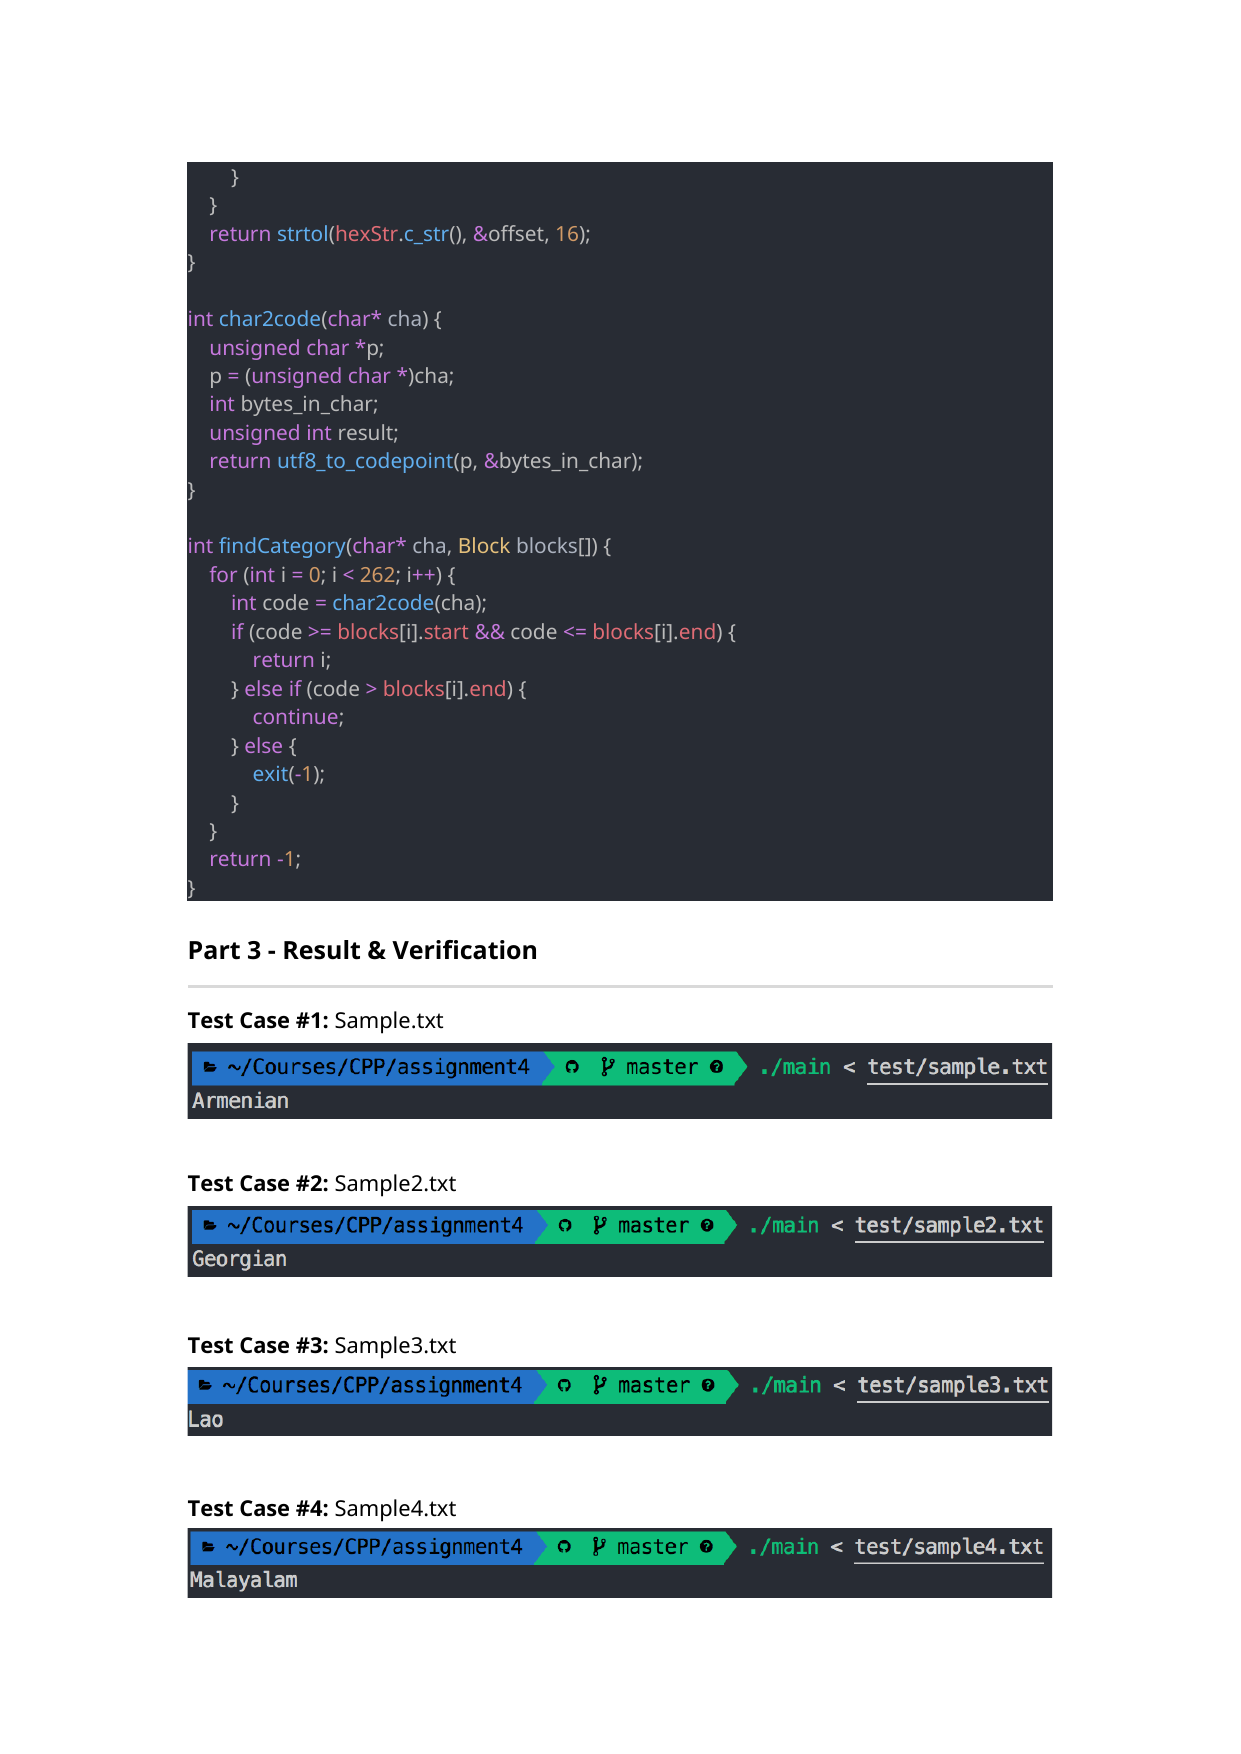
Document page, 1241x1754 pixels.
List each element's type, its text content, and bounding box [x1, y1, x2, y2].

text unsigned int result; [187, 418, 1053, 446]
text } [187, 247, 1053, 276]
text continue; [187, 702, 1053, 731]
text Test Case #4: Sample4.txt [187, 1492, 1053, 1524]
text Test Case #1: Sample.txt [187, 1004, 1053, 1037]
text int findCategory(char* cha, Block blocks[]) { [187, 532, 1053, 560]
text int bytes_in_char; [187, 389, 1053, 418]
text unsigned char *p; [187, 333, 1053, 361]
text } [187, 475, 1053, 503]
picture [187, 1367, 1053, 1436]
text if (code >= blocks[i].start && code <= blocks[i].end) { [187, 617, 1053, 645]
text Test Case #3: Sample3.txt [187, 1329, 1053, 1362]
text return -1; [187, 844, 1053, 873]
text } [187, 190, 1053, 219]
text Test Case #2: Sample2.txt [187, 1167, 1053, 1199]
text return utf8_to_codepoint(p, &bytes_in_char); [187, 446, 1053, 475]
text } else if (code > blocks[i].end) { [187, 674, 1053, 702]
text return i; [187, 645, 1053, 674]
text exit(-1); [187, 759, 1053, 788]
picture [187, 1043, 1053, 1119]
picture [187, 1528, 1053, 1598]
text } [187, 162, 1053, 190]
text Part 3 - Result & Verification [187, 918, 1053, 988]
text for (int i = 0; i < 262; i++) { [187, 560, 1053, 588]
text int char2code(char* cha) { [187, 304, 1053, 333]
text } else { [187, 731, 1053, 759]
text } [187, 788, 1053, 816]
text } [187, 873, 1053, 901]
text } [187, 816, 1053, 844]
text return strtol(hexStr.c_str(), &offset, 16); [187, 219, 1053, 247]
text p = (unsigned char *)cha; [187, 361, 1053, 389]
text int code = char2code(cha); [187, 588, 1053, 617]
picture [187, 1206, 1053, 1277]
